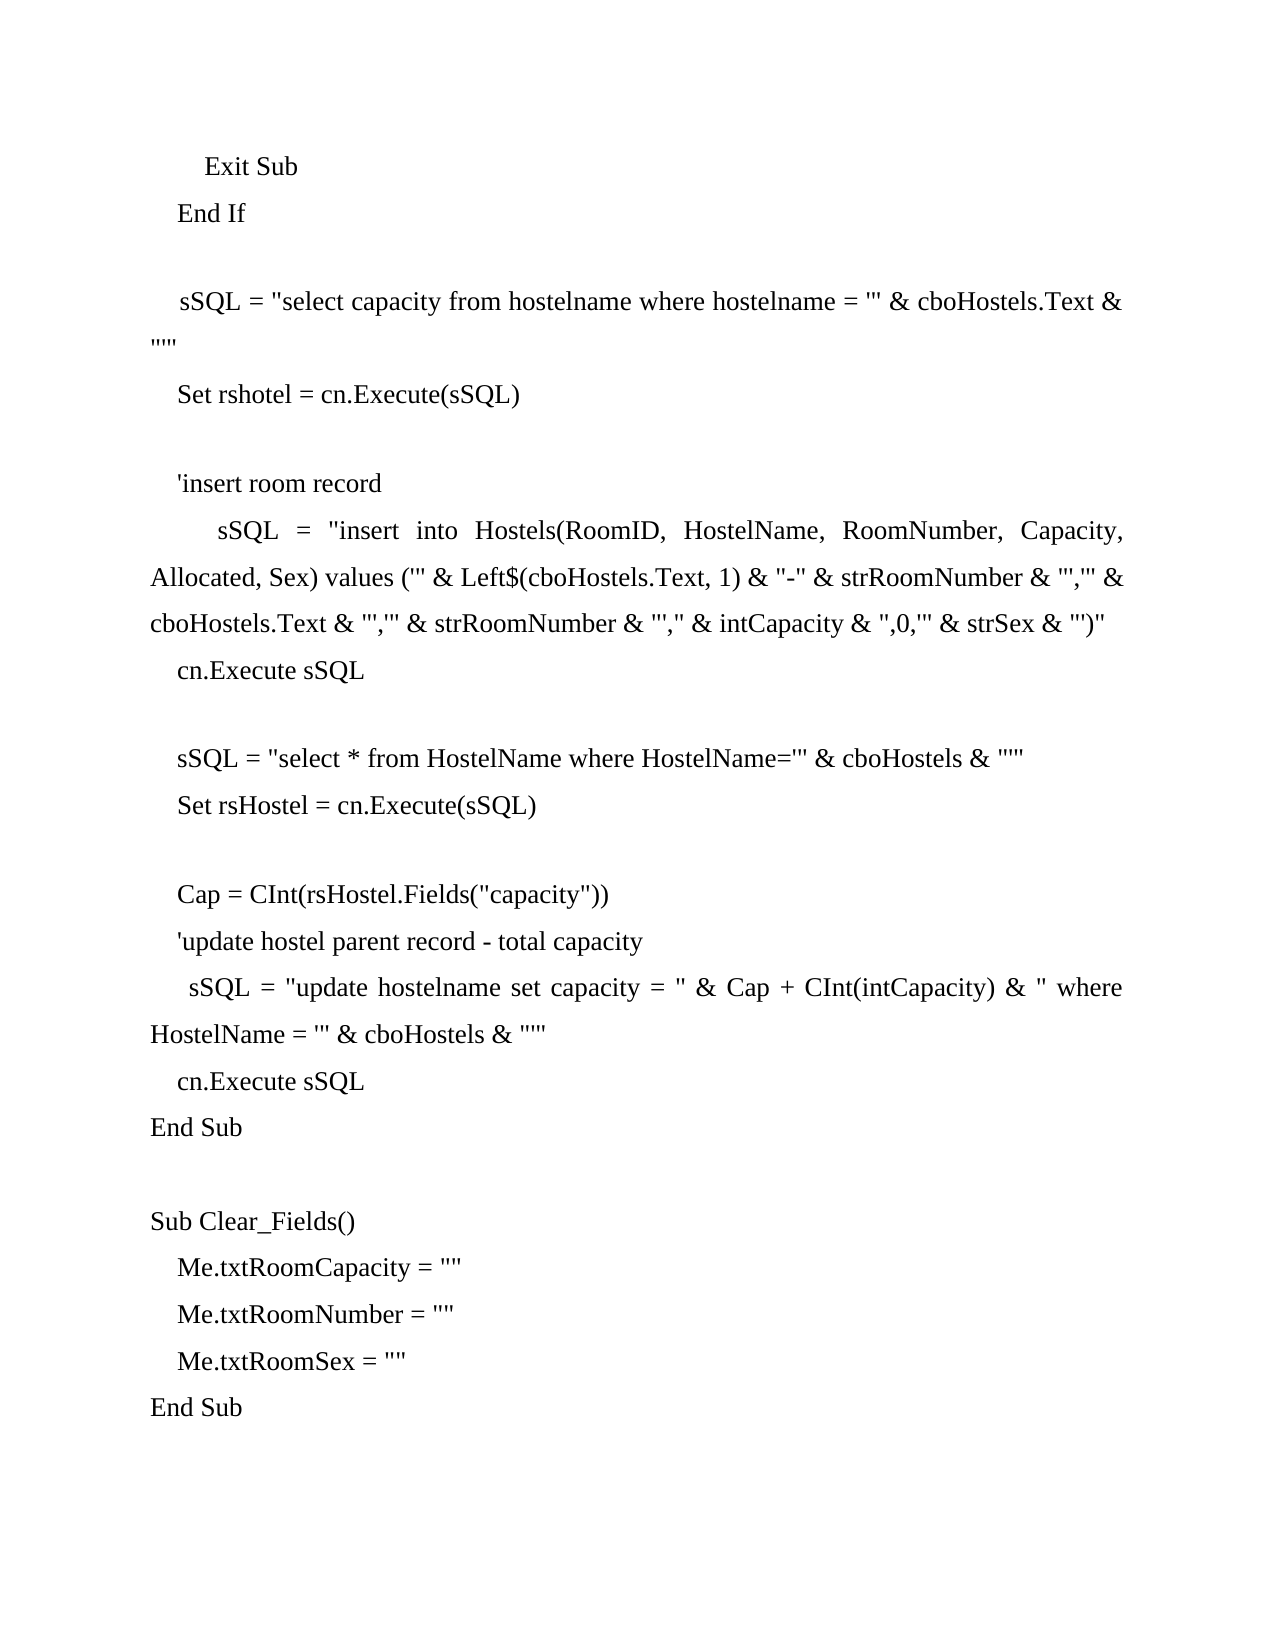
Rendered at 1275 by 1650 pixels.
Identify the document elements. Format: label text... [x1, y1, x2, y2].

text Me.txtRoomCapacity = "" [150, 1251, 1125, 1282]
text Me.txtRoomNumber = "" [150, 1298, 1125, 1329]
text Cap = CInt(rsHostel.Fields("capacity")) [150, 878, 1125, 909]
text Sub Clear_Fields() [150, 1204, 1125, 1236]
text cn.Execute sSQL [150, 1064, 1125, 1096]
text sSQL = "update hostelname set capacity = " & Cap + CInt(intCapacity) & " where HostelName = '" & cboHostels & "'" [150, 971, 1125, 1049]
text End Sub [150, 1391, 1125, 1422]
text sSQL = "insert into Hostels(RoomID, HostelName, RoomNumber, Capacity, Allocated, Sex) values ('" & Left$(cboHostels.Text, 1) & "-" & strRoomNumber & "','" & cboHostels.Text & "','" & strRoomNumber & "'," & intCapacity & ",0,'" & strSex & "')" [150, 514, 1125, 638]
text End Sub [150, 1111, 1125, 1142]
text sSQL = "select * from HostelName where HostelName='" & cboHostels & "'" [150, 743, 1125, 774]
text Set rsHostel = cn.Execute(sSQL) [150, 789, 1125, 820]
text cn.Execute sSQL [150, 654, 1125, 685]
text 'update hostel parent record - total capacity [150, 924, 1125, 956]
text Me.txtRoomSex = "" [150, 1344, 1125, 1376]
text 'insert room record [150, 467, 1125, 498]
text Exit Sub [150, 150, 1125, 181]
text End If [150, 197, 1125, 228]
text sSQL = "select capacity from hostelname where hostelname = '" & cboHostels.Text & "'" [150, 285, 1125, 363]
text Set rshotel = cn.Execute(sSQL) [150, 379, 1125, 410]
